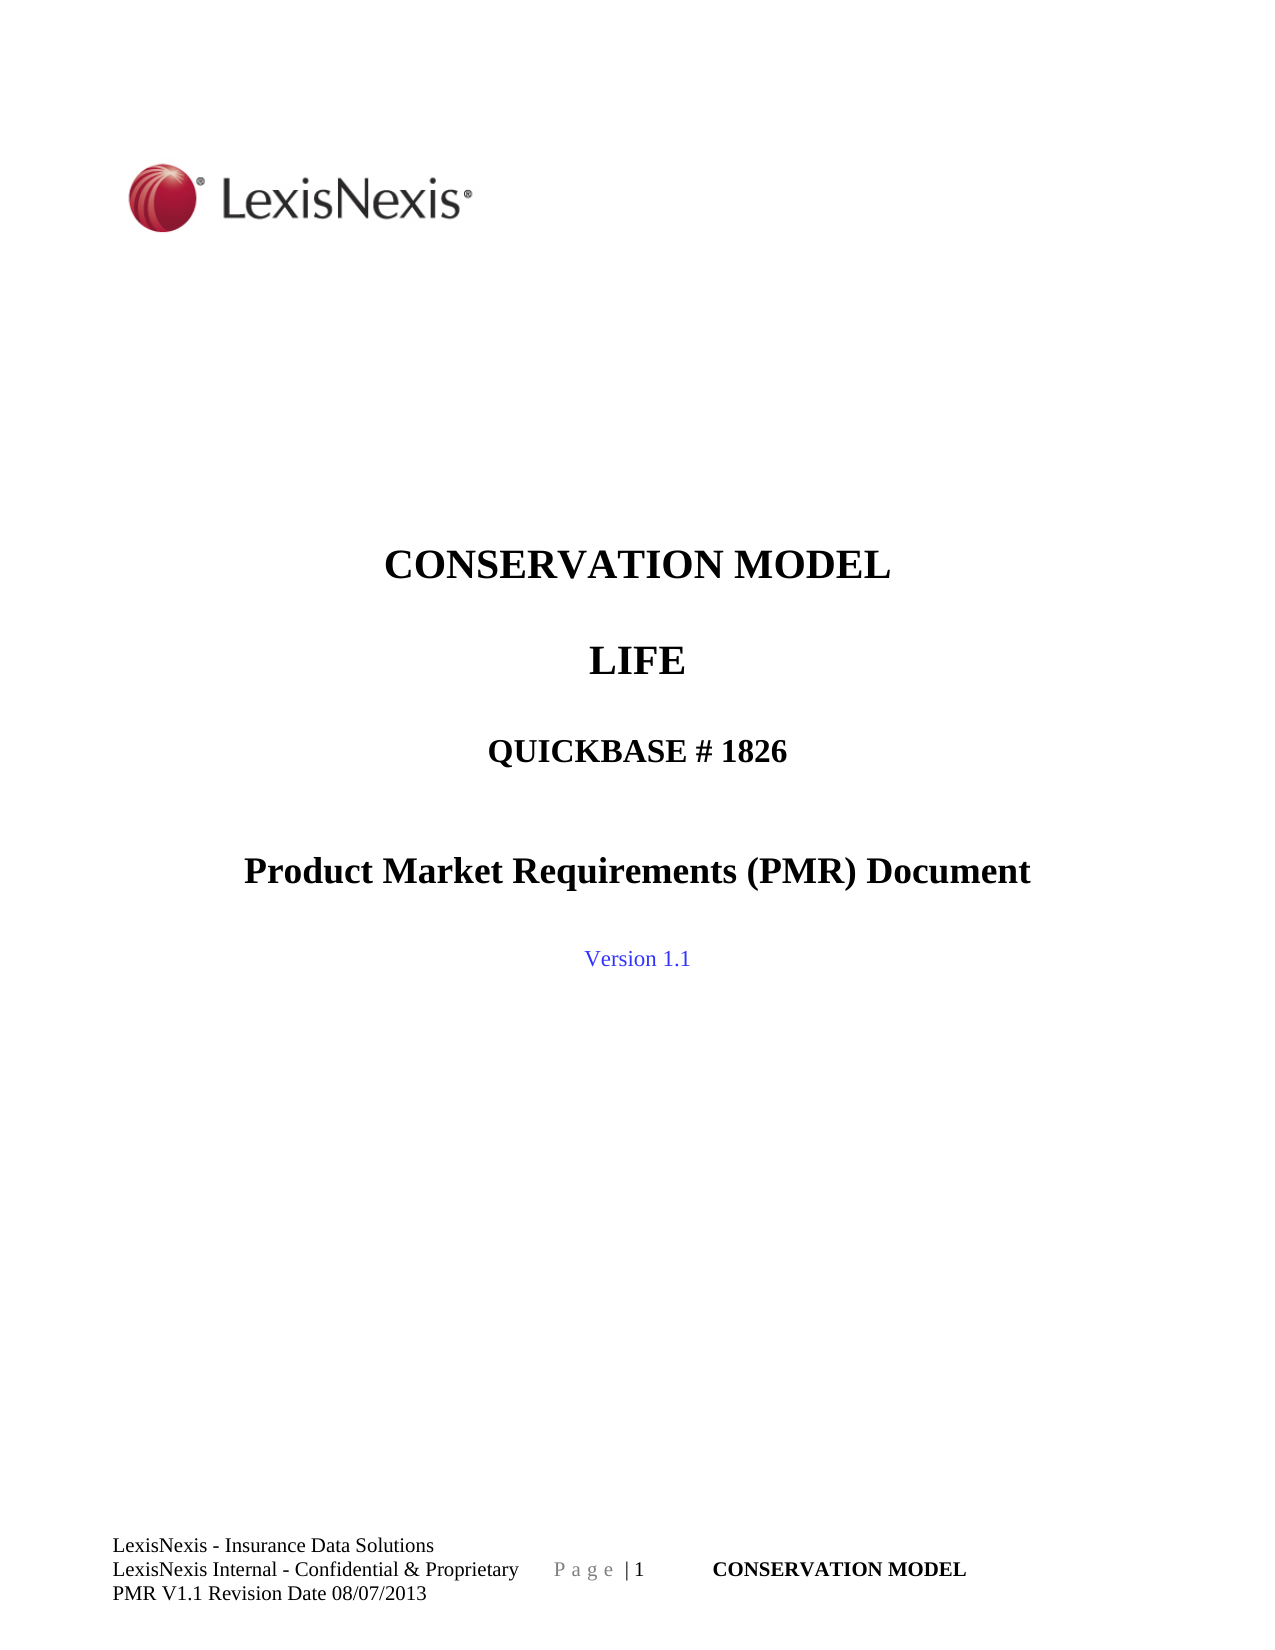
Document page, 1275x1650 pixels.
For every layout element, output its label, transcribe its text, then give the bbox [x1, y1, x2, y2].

text Conservation Model [112, 540, 1162, 588]
text Version 1.1 [112, 945, 1162, 971]
text LIFE [112, 636, 1162, 684]
picture [112, 150, 488, 250]
text Quickbase # 1826 [112, 732, 1162, 770]
text Product Market Requirements (PMR) Document [112, 849, 1162, 892]
